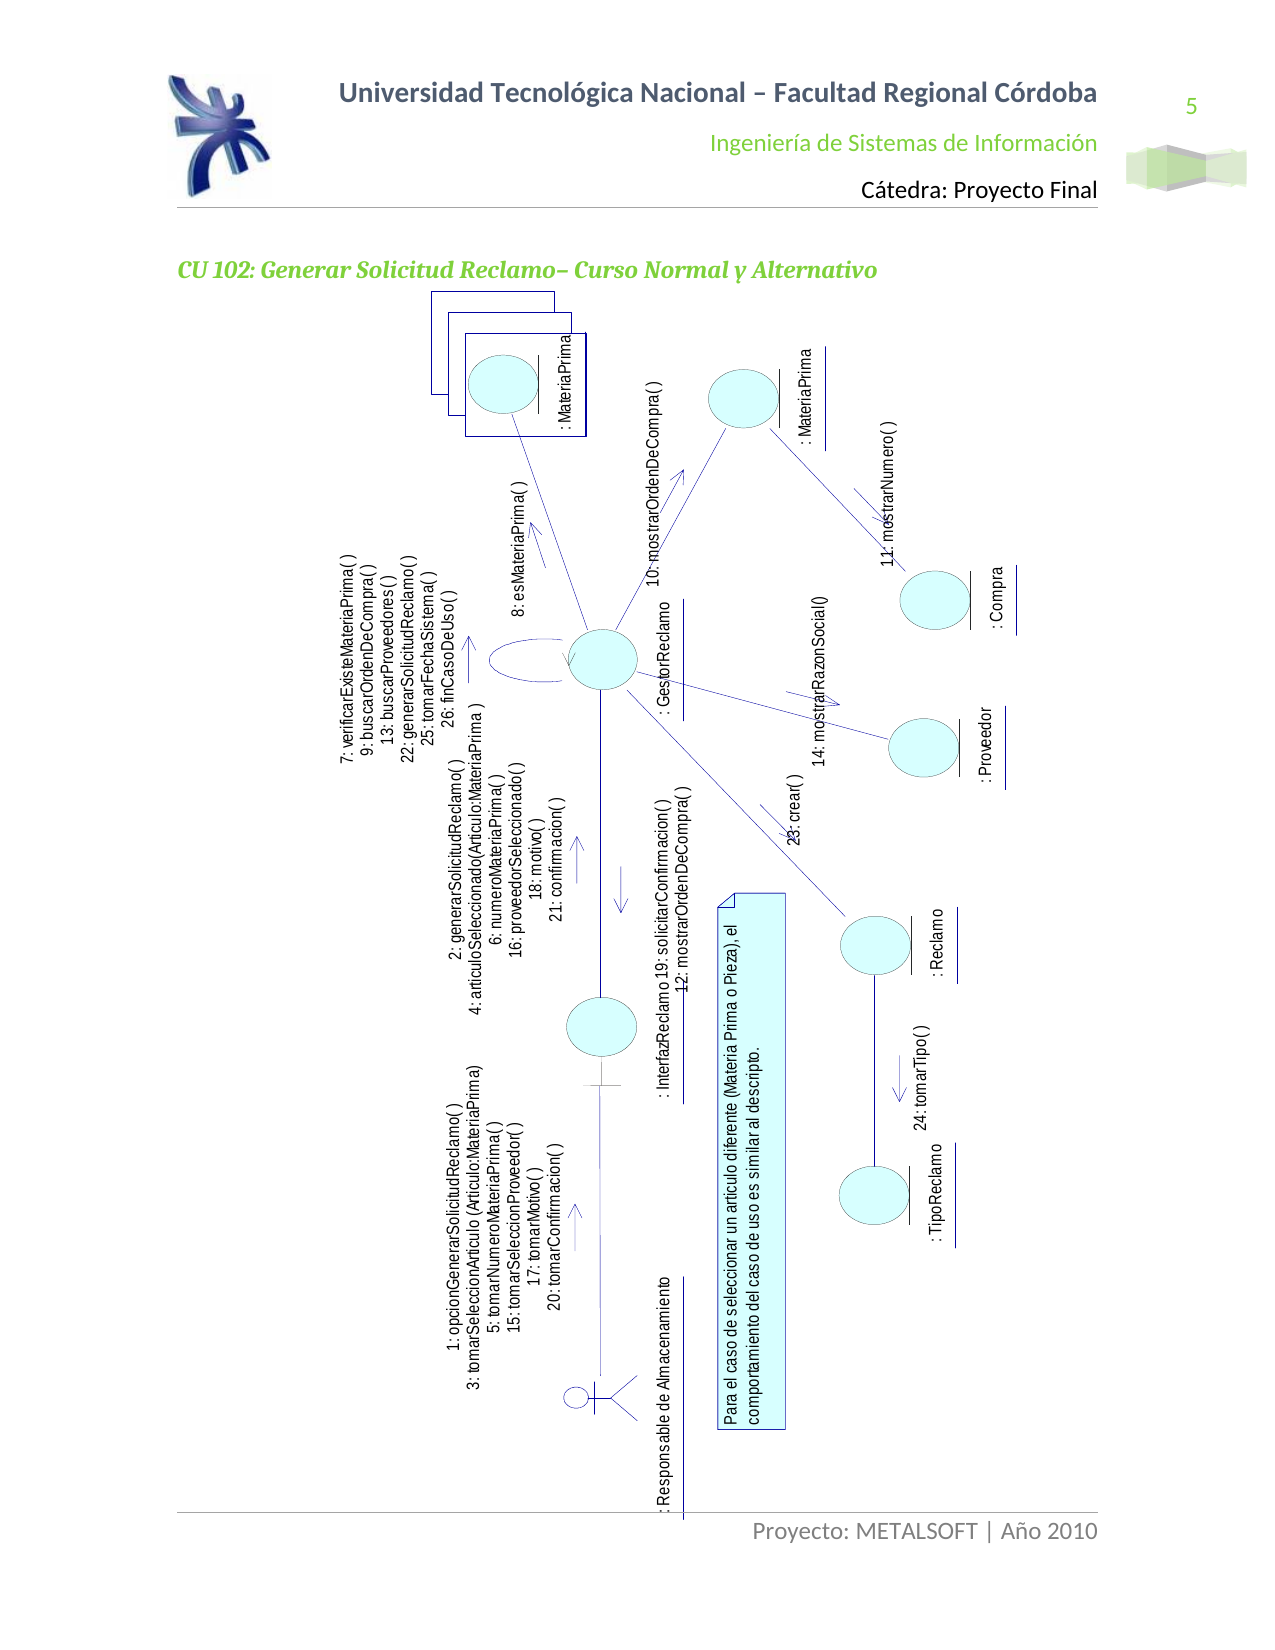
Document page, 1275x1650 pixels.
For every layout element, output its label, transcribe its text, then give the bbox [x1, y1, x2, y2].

text CU 102: Generar Solicitud Reclamo– Curso Normal y Alternativo [177, 256, 1098, 284]
picture [167, 74, 272, 199]
